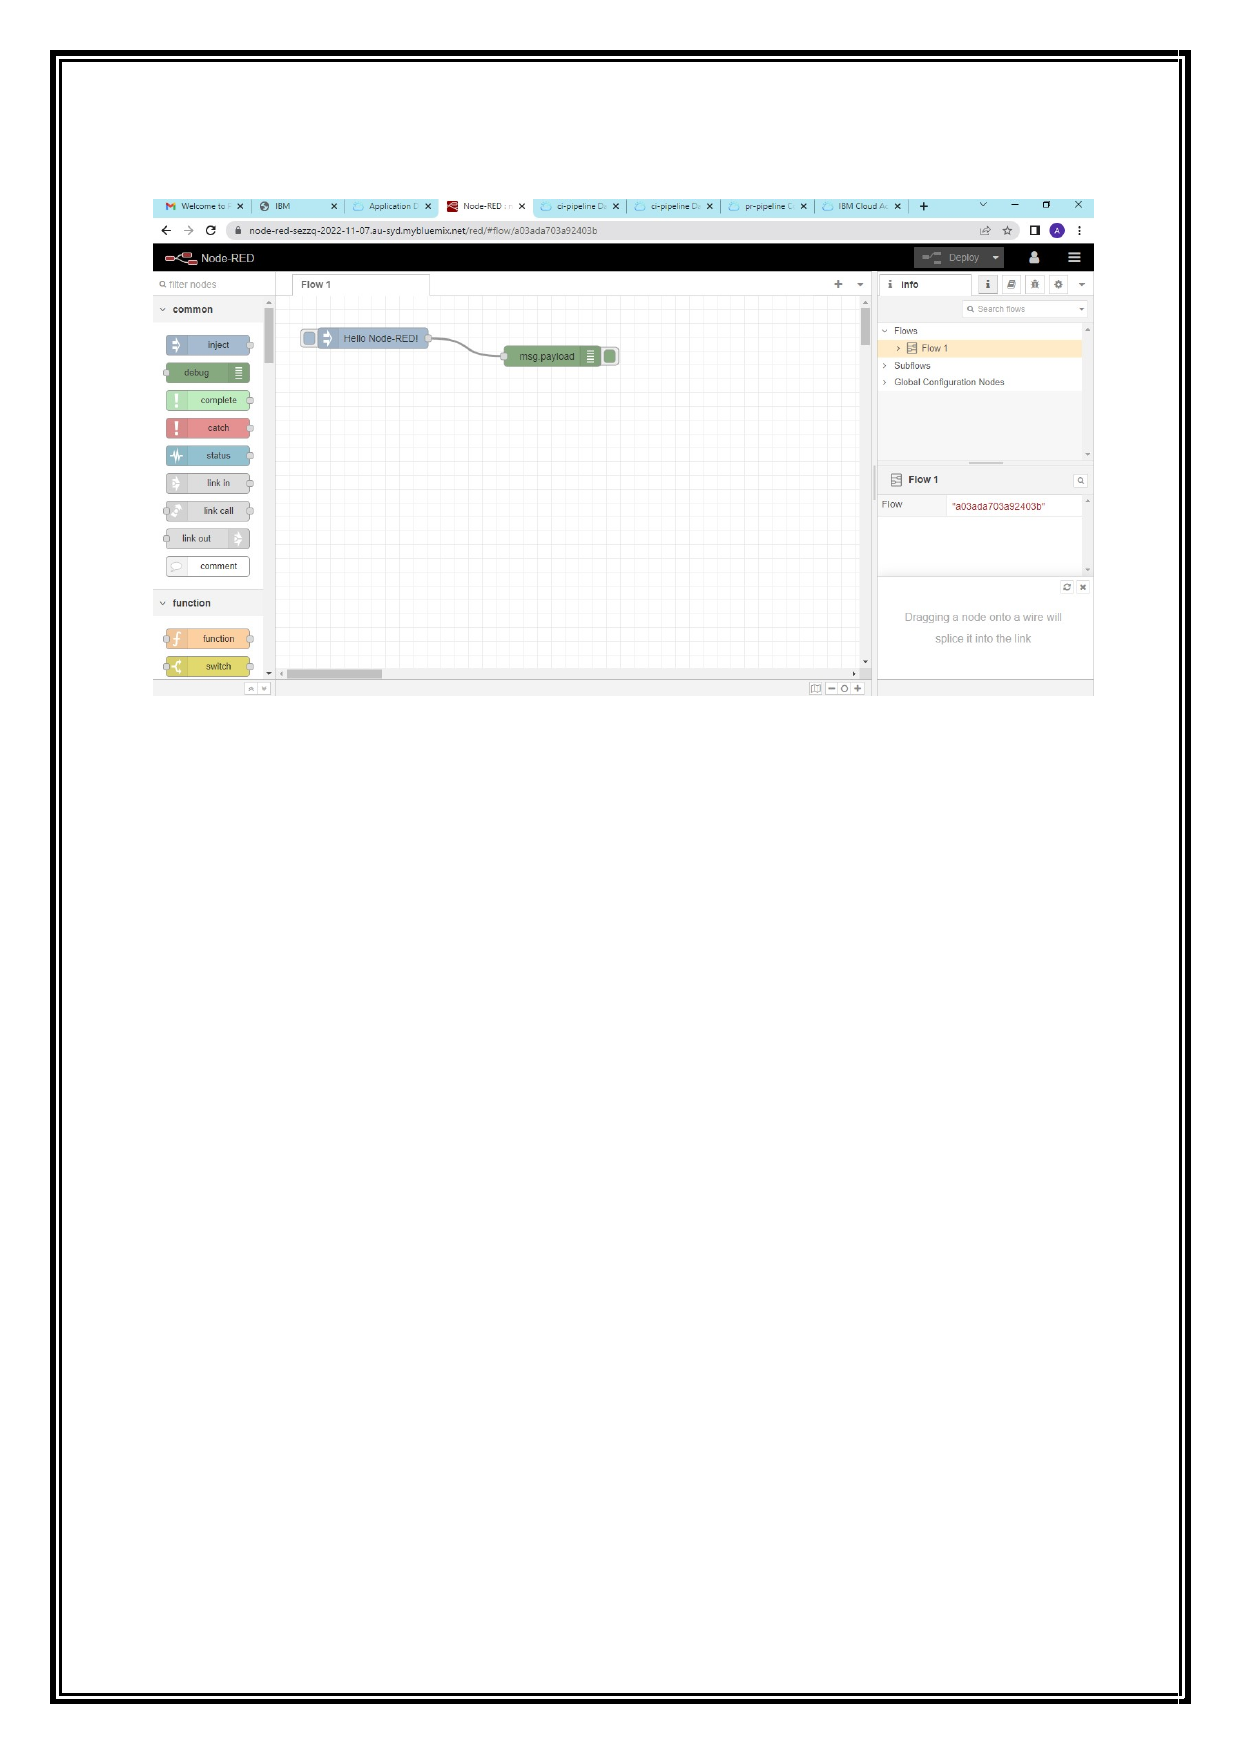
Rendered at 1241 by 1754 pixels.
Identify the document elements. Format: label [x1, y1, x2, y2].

picture [153, 199, 1094, 696]
